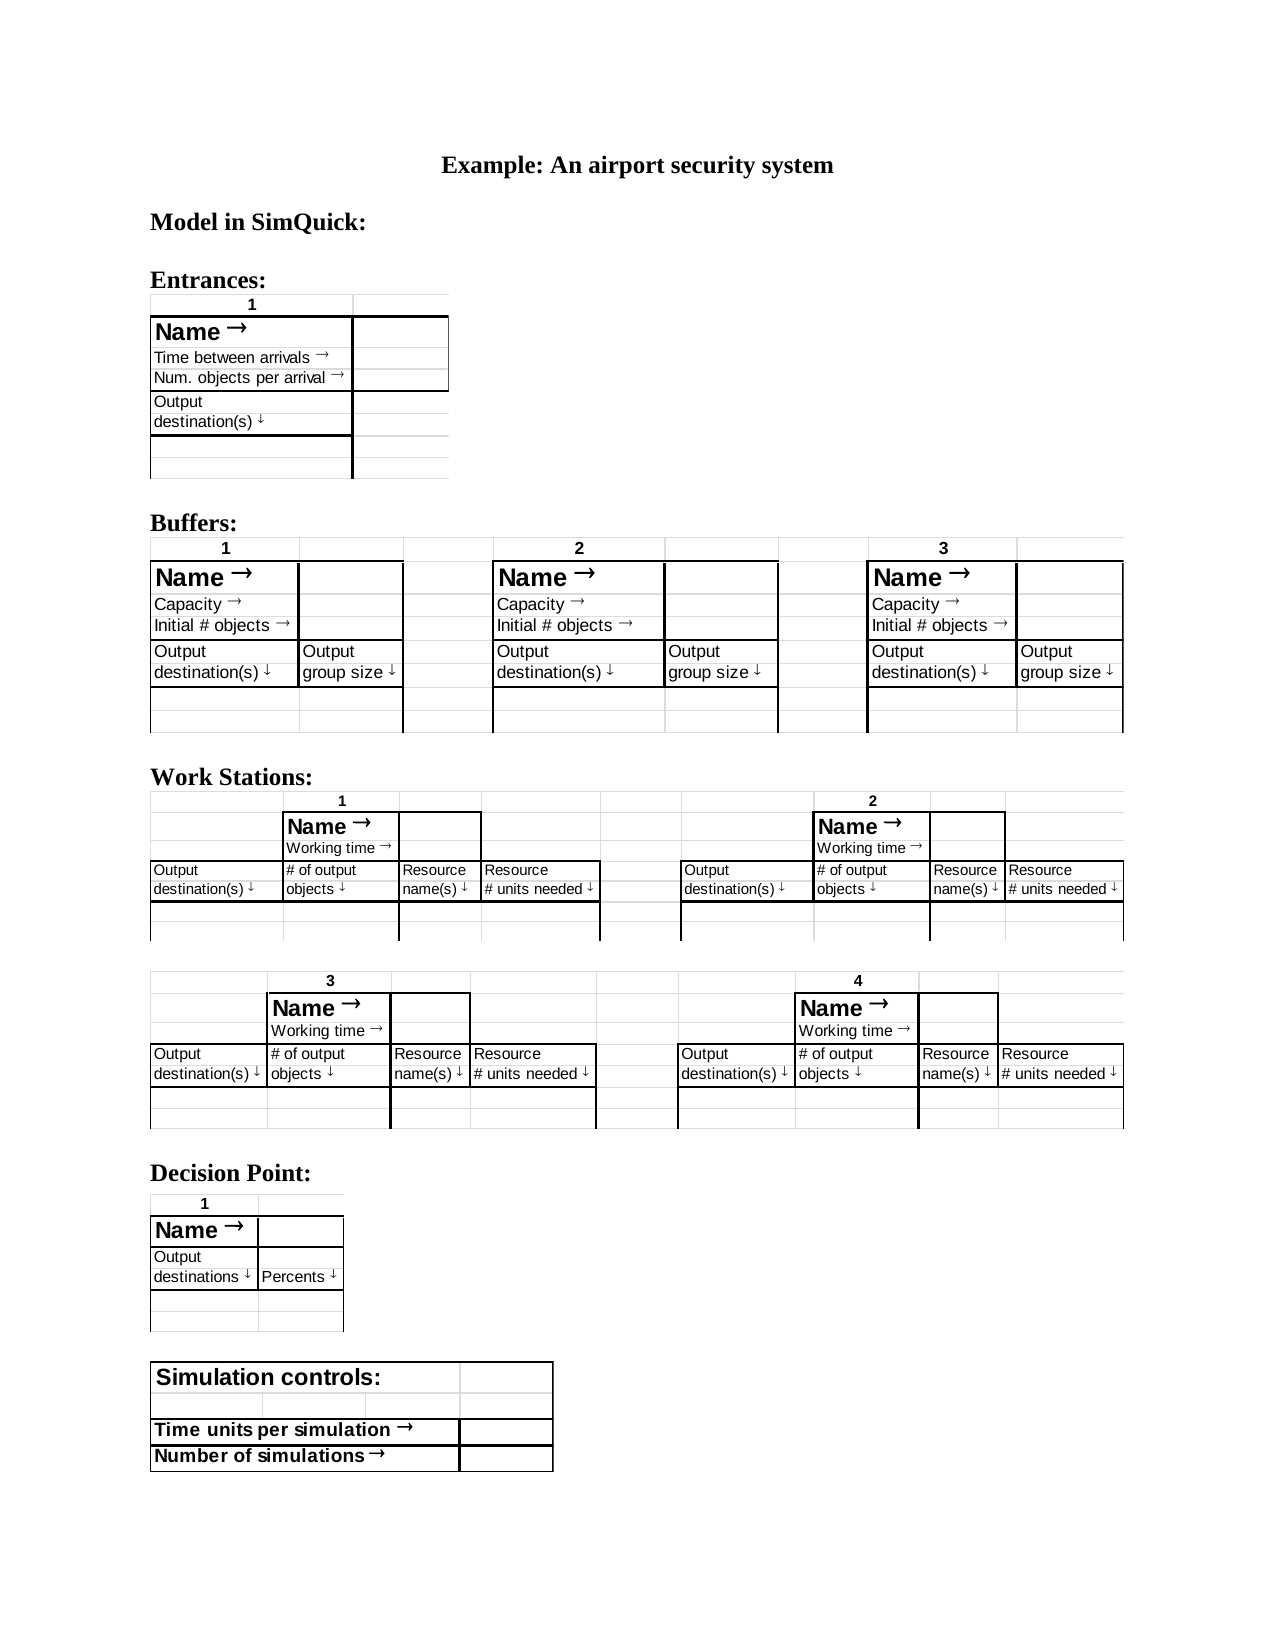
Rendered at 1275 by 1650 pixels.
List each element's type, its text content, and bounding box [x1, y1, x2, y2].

text Entrances: [150, 265, 1125, 294]
text Decision Point: [150, 1158, 1125, 1187]
text Work Stations: [150, 762, 1125, 791]
text Buffers: [150, 508, 1125, 537]
text Example: An airport security system [150, 150, 1125, 179]
text Model in SimQuick: [150, 207, 1125, 236]
